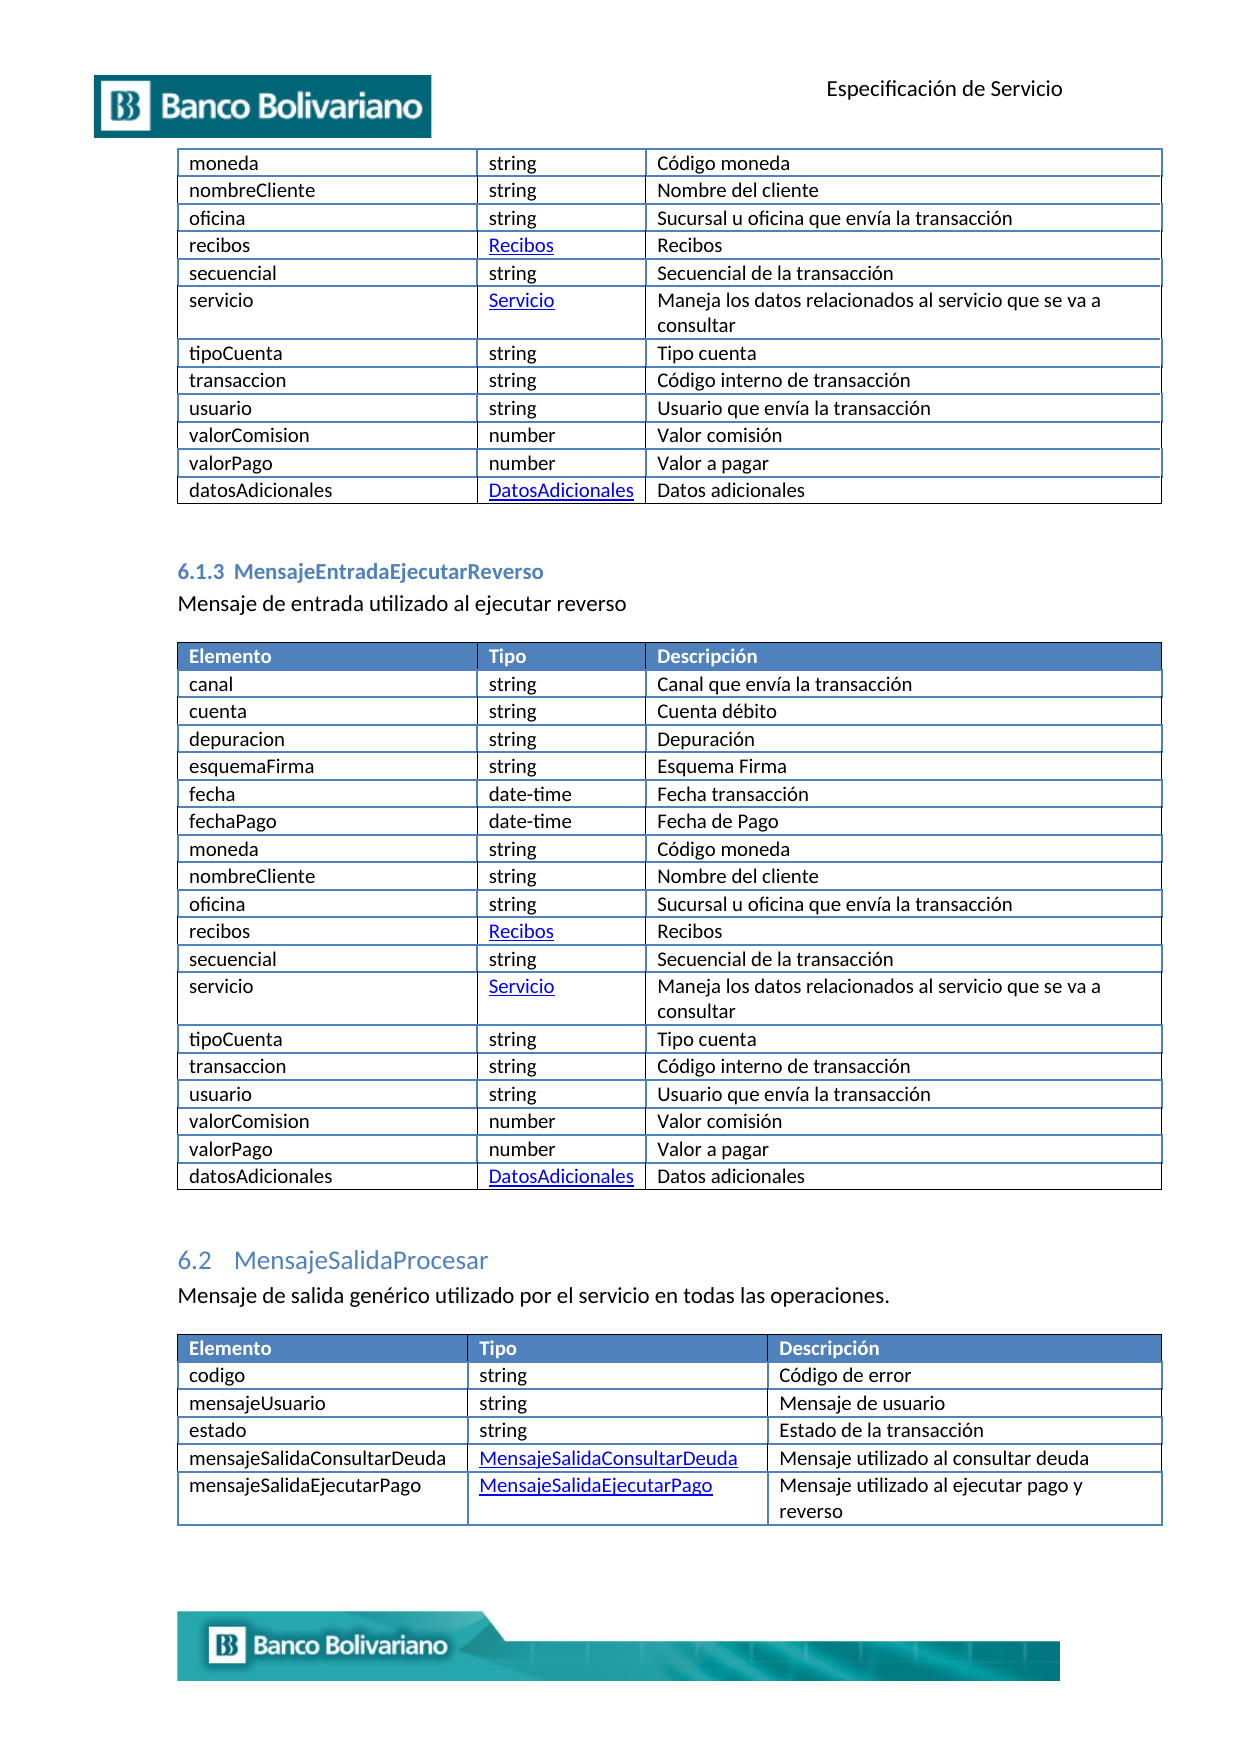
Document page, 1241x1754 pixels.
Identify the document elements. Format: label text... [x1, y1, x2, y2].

text Mensaje de salida genérico utilizado por el servicio en todas las operaciones. [177, 1281, 1063, 1309]
table_cell string [478, 395, 645, 421]
table_cell oficina [179, 205, 476, 230]
table_cell Datos adicionales [646, 476, 1161, 503]
subtitle MensajeEntradaEjecutarReverso [177, 557, 1063, 585]
table_cell DatosAdicionales [478, 478, 645, 503]
table_cell string [478, 698, 645, 724]
table_cell fechaPago [178, 808, 477, 834]
table_cell string [478, 340, 645, 366]
table_cell mensajeUsuario [178, 1390, 467, 1416]
table_cell valorPago [179, 1136, 476, 1162]
table_cell Código interno de transacción [646, 366, 1161, 393]
table_cell string [478, 368, 645, 393]
table_cell Mensaje utilizado al consultar deuda [768, 1445, 1161, 1471]
table_cell recibos [178, 918, 477, 944]
table_cell string [478, 726, 645, 751]
table_cell Código moneda [647, 150, 1161, 175]
table_cell moneda [179, 836, 476, 861]
table_cell date-time [478, 781, 645, 806]
table_cell string [478, 1081, 645, 1107]
table_cell moneda [179, 150, 476, 175]
table_cell Canal que envía la transacción [647, 671, 1161, 696]
table_cell Recibos [478, 918, 645, 944]
table_cell string [478, 205, 645, 230]
table_cell date-time [478, 808, 645, 834]
table_cell number [478, 1109, 645, 1134]
table_header Descripción [768, 1335, 1161, 1361]
table_cell recibos [178, 232, 477, 258]
table_header Tipo [478, 643, 645, 669]
table_cell servicio [178, 287, 477, 338]
table_cell depuracion [179, 726, 476, 751]
table_cell oficina [179, 891, 476, 916]
table_cell cuenta [178, 698, 477, 724]
table_header Elemento [178, 643, 477, 669]
table_cell MensajeSalidaEjecutarPago [469, 1473, 767, 1523]
table_cell Tipo cuenta [647, 338, 1161, 366]
table_cell string [478, 260, 645, 285]
table_cell Mensaje de usuario [768, 1390, 1161, 1416]
table_cell Usuario que envía la transacción [647, 393, 1161, 421]
picture [93, 75, 432, 138]
table_cell valorComision [178, 1109, 477, 1134]
table_cell Código interno de transacción [646, 1054, 1161, 1079]
table_cell Fecha de Pago [646, 808, 1161, 834]
subtitle MensajeSalidaProcesar [177, 1243, 1063, 1276]
table_cell transaccion [178, 1054, 477, 1079]
table_cell mensajeSalidaConsultarDeuda [178, 1445, 467, 1471]
table_cell string [478, 836, 645, 861]
table_cell string [478, 177, 645, 203]
table_cell Recibos [646, 230, 1161, 258]
table_cell Valor a pagar [647, 1136, 1161, 1162]
table_cell string [478, 863, 645, 889]
table_cell estado [179, 1418, 467, 1443]
table_cell Esquema Firma [646, 753, 1161, 779]
table_cell Maneja los datos relacionados al servicio que se va a consultar [646, 285, 1161, 338]
table_cell Recibos [478, 232, 645, 258]
table_cell MensajeSalidaConsultarDeuda [468, 1445, 767, 1471]
table_cell valorPago [179, 450, 476, 476]
table_header Descripción [646, 643, 1161, 669]
table_cell canal [179, 671, 476, 696]
table_cell Tipo cuenta [647, 1026, 1161, 1052]
table_cell string [478, 1026, 645, 1052]
table_cell Mensaje utilizado al ejecutar pago y reverso [769, 1473, 1161, 1523]
table_cell number [478, 1136, 645, 1162]
table_cell secuencial [179, 260, 476, 285]
table_cell string [478, 891, 645, 916]
table_cell tipoCuenta [179, 1026, 476, 1052]
table_cell mensajeSalidaEjecutarPago [179, 1473, 467, 1523]
table_cell string [468, 1390, 767, 1416]
text Mensaje de entrada utilizado al ejecutar reverso [177, 589, 1063, 617]
table_cell fecha [179, 781, 476, 806]
table_cell usuario [179, 395, 476, 421]
table_cell string [478, 753, 645, 779]
table_cell valorComision [178, 423, 477, 448]
table_cell Recibos [646, 918, 1161, 944]
table_cell string [478, 671, 645, 696]
table_cell Estado de la transacción [769, 1418, 1161, 1443]
table_cell Depuración [647, 726, 1161, 751]
table_cell secuencial [179, 946, 476, 971]
table_cell usuario [179, 1081, 476, 1107]
table_cell number [478, 423, 645, 448]
table_header Tipo [468, 1335, 767, 1361]
table_cell nombreCliente [178, 177, 477, 203]
table_cell string [478, 1054, 645, 1079]
table_cell tipoCuenta [179, 340, 476, 366]
table_cell nombreCliente [178, 863, 477, 889]
table_cell Usuario que envía la transacción [647, 1081, 1161, 1107]
picture [177, 1608, 1060, 1681]
table_cell string [478, 946, 645, 971]
table_cell Valor a pagar [647, 448, 1161, 476]
table_cell datosAdicionales [178, 1164, 477, 1189]
table_cell number [478, 450, 645, 476]
table_cell Código moneda [647, 836, 1161, 861]
table_cell Maneja los datos relacionados al servicio que se va a consultar [646, 973, 1161, 1024]
table_cell Sucursal u oficina que envía la transacción [647, 891, 1161, 916]
table_cell string [478, 150, 645, 175]
table_cell datosAdicionales [178, 478, 477, 503]
table_cell Nombre del cliente [646, 175, 1161, 203]
table_cell transaccion [178, 368, 477, 393]
table_cell Código de error [769, 1363, 1161, 1388]
table_cell servicio [178, 973, 477, 1024]
table_cell Fecha transacción [647, 781, 1161, 806]
table_cell string [469, 1418, 767, 1443]
table_cell DatosAdicionales [478, 1164, 645, 1189]
table_cell Servicio [478, 287, 645, 338]
table_cell Valor comisión [646, 421, 1161, 448]
table_cell esquemaFirma [178, 753, 477, 779]
table_cell Datos adicionales [646, 1164, 1161, 1189]
table_cell Secuencial de la transacción [647, 946, 1161, 971]
table_header Elemento [178, 1335, 467, 1361]
table_cell Cuenta débito [646, 698, 1161, 724]
table_cell string [469, 1363, 767, 1388]
table_cell Secuencial de la transacción [647, 258, 1161, 285]
table_cell codigo [179, 1363, 467, 1388]
table_cell Nombre del cliente [646, 863, 1161, 889]
table_cell Valor comisión [646, 1109, 1161, 1134]
table_cell Servicio [478, 973, 645, 1024]
table_cell Sucursal u oficina que envía la transacción [647, 203, 1161, 230]
